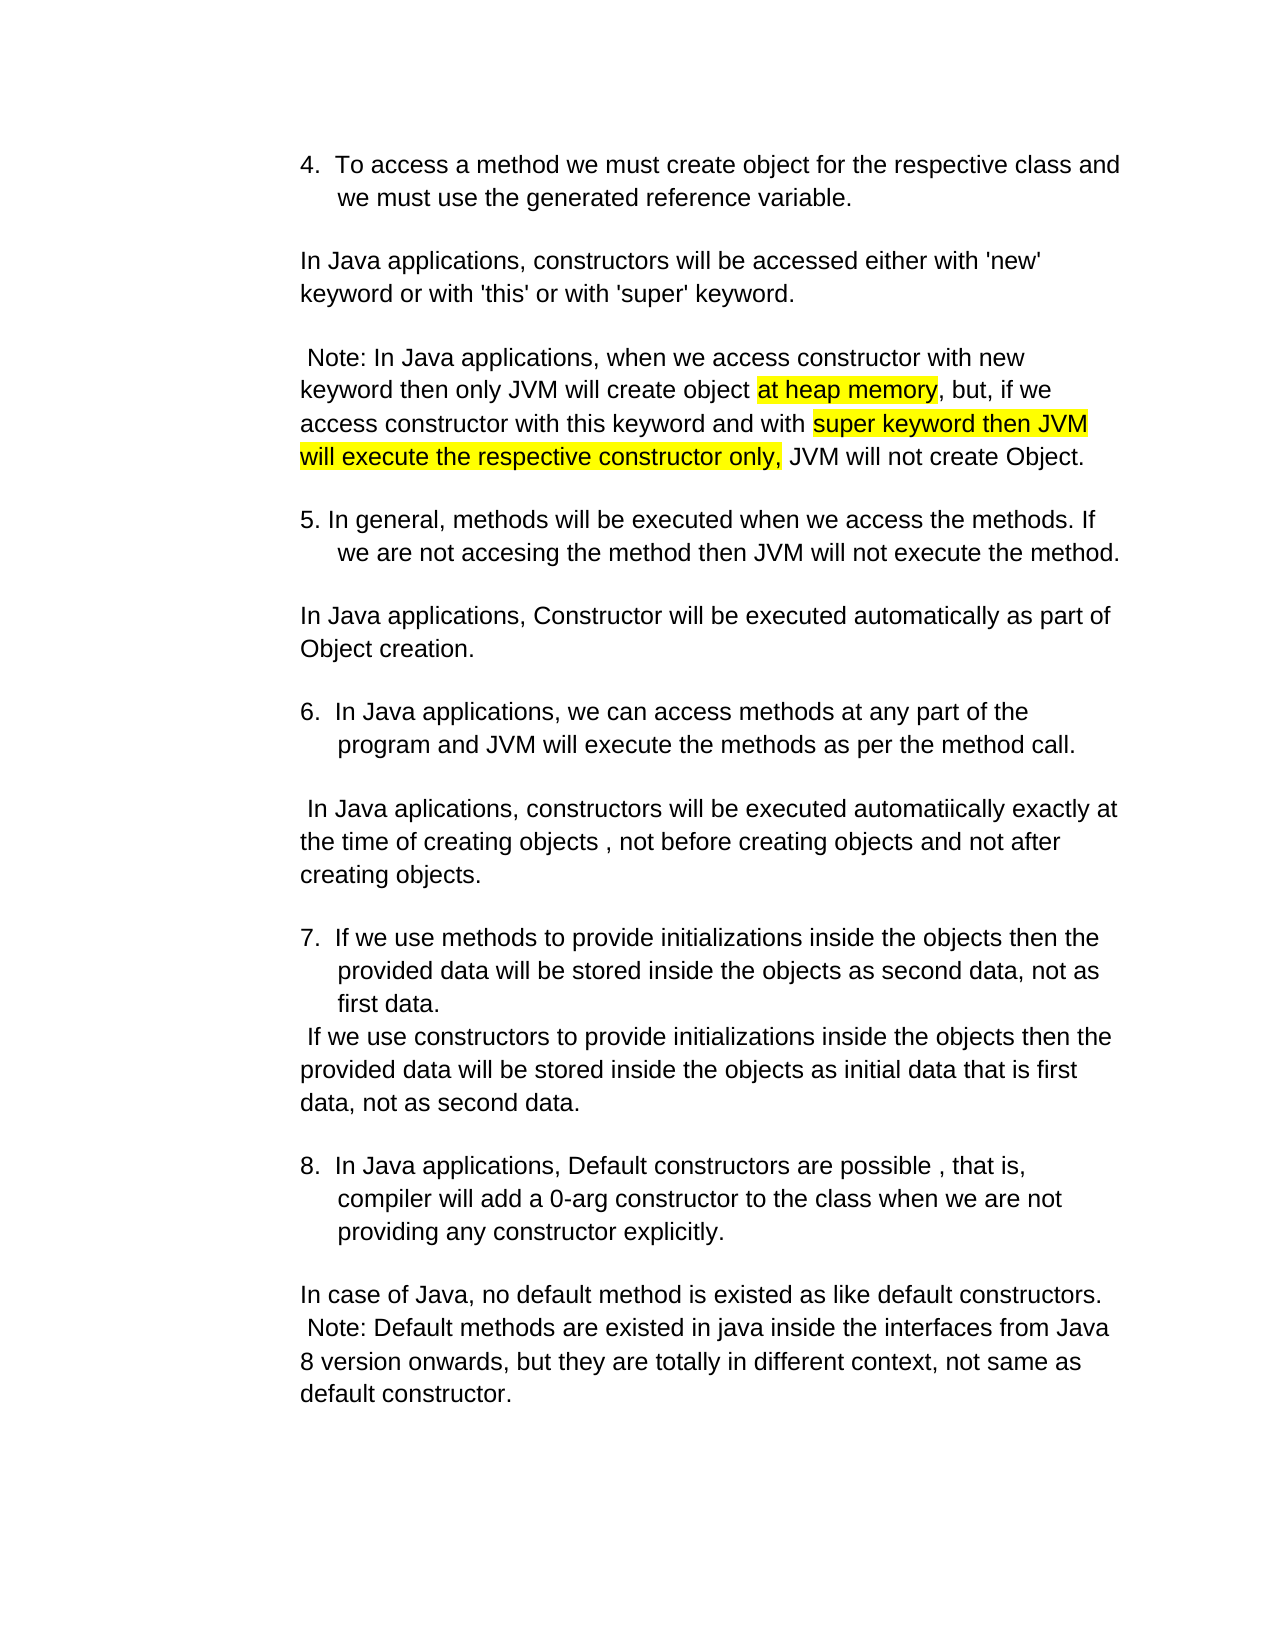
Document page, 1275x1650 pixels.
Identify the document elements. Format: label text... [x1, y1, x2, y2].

text In case of Java, no default method is existed as like default constructors. [300, 1280, 1125, 1309]
text 8. In Java applications, Default constructors are possible , that is, compiler will add a 0-arg constructor to the class when we are not providing any constructor explicitly. [300, 1151, 1125, 1246]
text 5. In general, methods will be executed when we access the methods. If we are not accesing the method then JVM will not execute the method. [300, 505, 1125, 567]
text In Java applications, Constructor will be executed automatically as part of Object creation. [300, 601, 1125, 663]
text Note: In Java applications, when we access constructor with new keyword then only JVM will create object at heap memory, but, if we access constructor with this keyword and with super keyword then JVM will execute the respective constructor only, JVM will not create Object. [300, 342, 1125, 470]
text In Java applications, constructors will be accessed either with 'new' keyword or with 'this' or with 'super' keyword. [300, 246, 1125, 308]
text If we use constructors to provide initializations inside the objects then the provided data will be stored inside the objects as initial data that is first data, not as second data. [300, 1022, 1125, 1117]
text Note: Default methods are existed in java inside the interfaces from Java 8 version onwards, but they are totally in different context, not same as default constructor. [300, 1313, 1125, 1408]
text 6. In Java applications, we can access methods at any part of the program and JVM will execute the methods as per the method call. [300, 697, 1125, 759]
text 7. If we use methods to provide initializations inside the objects then the provided data will be stored inside the objects as second data, not as first data. [300, 923, 1125, 1018]
text In Java aplications, constructors will be executed automatiically exactly at the time of creating objects , not before creating objects and not after creating objects. [300, 793, 1125, 888]
text 4. To access a method we must create object for the respective class and we must use the generated reference variable. [300, 150, 1125, 212]
